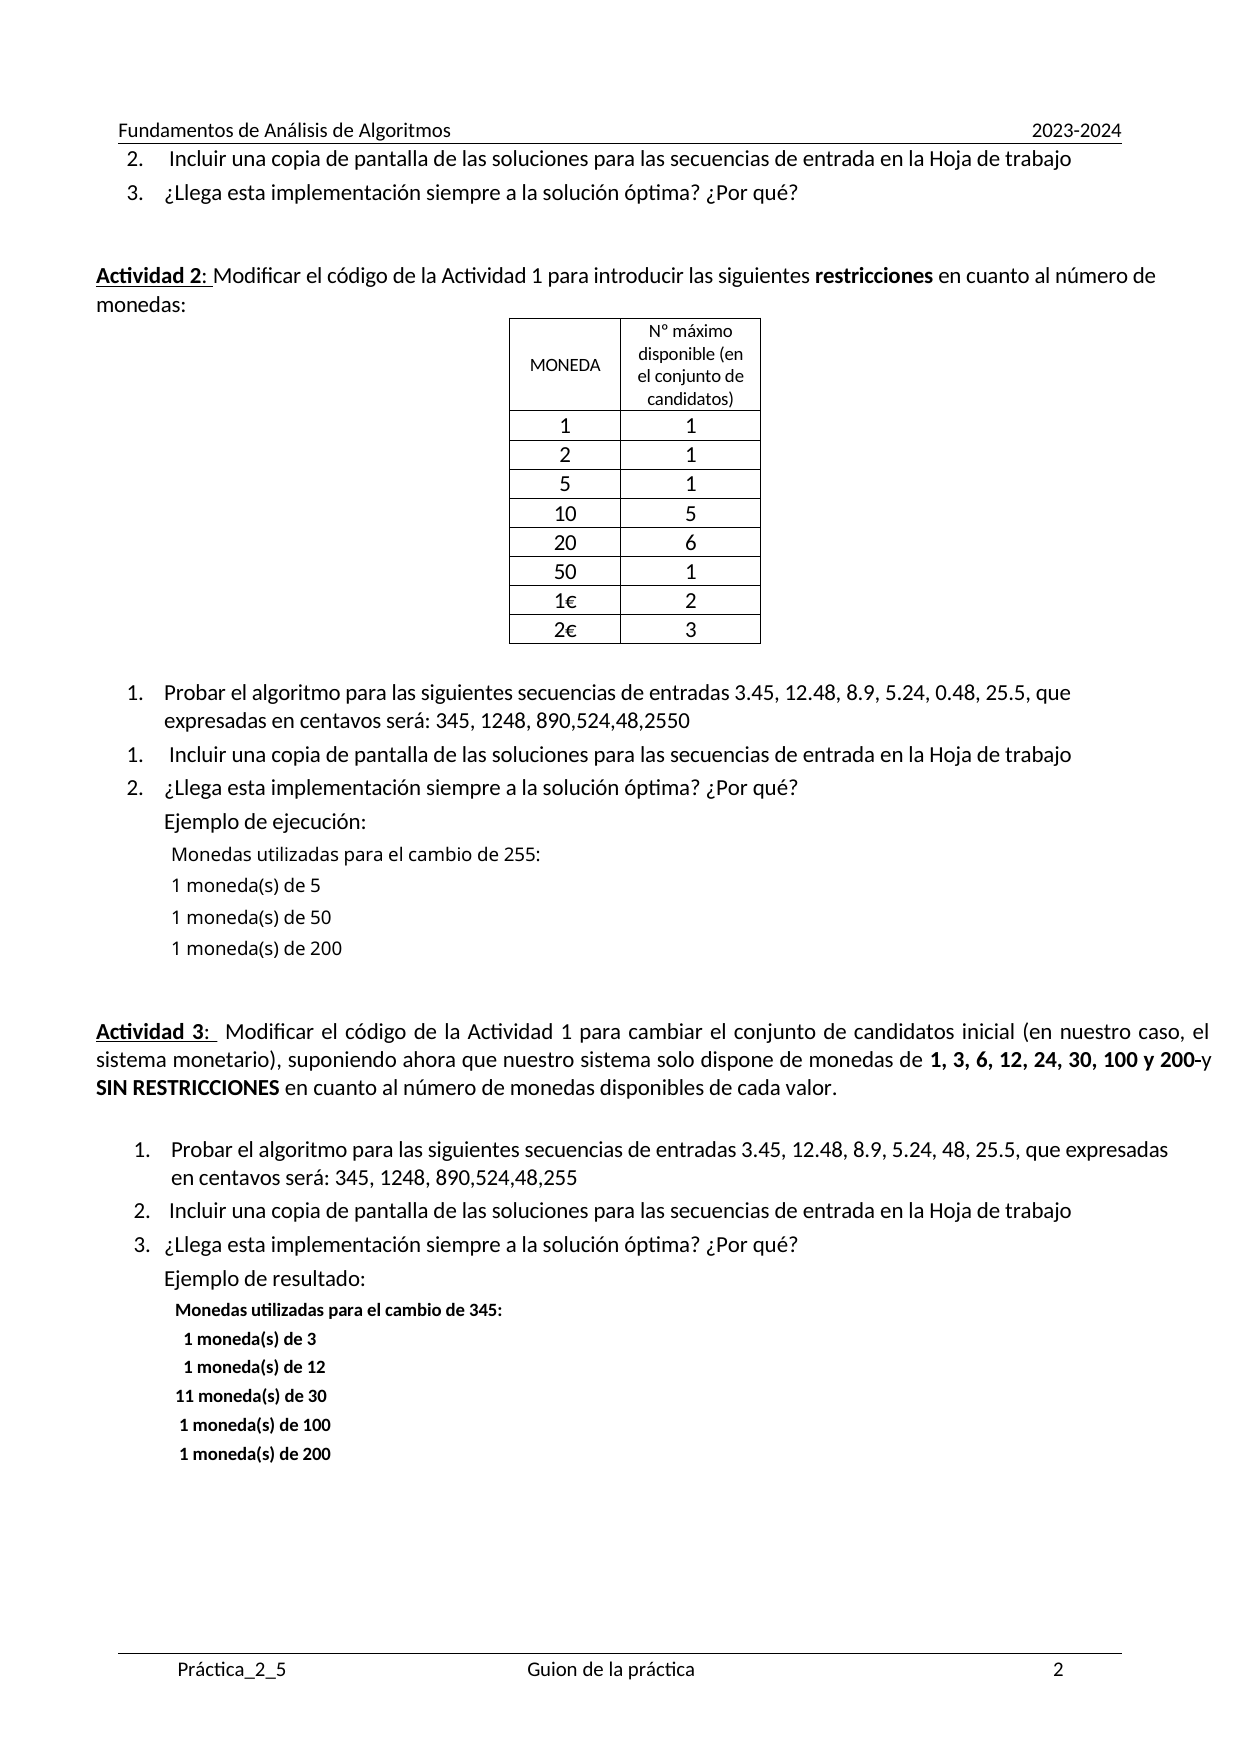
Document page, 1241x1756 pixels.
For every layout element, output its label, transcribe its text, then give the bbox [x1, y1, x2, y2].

table_cell 5 [621, 499, 760, 527]
list Probar el algoritmo para las siguientes secuencias de entradas 3.45, 12.48, 8.9, 5.24, 48, 25.5, que expresadas en centavos será: 345, 1248, 890,524,48,255 [133, 1135, 1176, 1191]
table_cell 1 [621, 557, 760, 585]
table_cell 10 [510, 499, 620, 527]
table_cell 2 [621, 586, 760, 614]
table_cell 1 [621, 441, 760, 468]
list Probar el algoritmo para las siguientes secuencias de entradas 3.45, 12.48, 8.9, 5.24, 0.48, 25.5, que expresadas en centavos será: 345, 1248, 890,524,48,2550 [126, 678, 1176, 734]
text 1 moneda(s) de 200 [164, 935, 1176, 961]
table_header MONEDA [510, 319, 620, 410]
list Incluir una copia de pantalla de las soluciones para las secuencias de entrada en la Hoja de trabajo [126, 740, 1176, 768]
table_cell 2 [510, 441, 620, 468]
table_cell 20 [510, 528, 620, 556]
text 1 moneda(s) de 5 [126, 873, 1176, 898]
text Ejemplo de ejecución: [164, 807, 1176, 835]
table_cell 3 [621, 615, 760, 643]
text Monedas utilizadas para el cambio de 255: [126, 841, 1176, 867]
list Incluir una copia de pantalla de las soluciones para las secuencias de entrada en la Hoja de trabajo [126, 144, 1176, 172]
table_cell 2€ [510, 615, 620, 643]
table_cell 1 [510, 411, 620, 439]
table_cell 1 [621, 411, 760, 439]
text Actividad 2: Modificar el código de la Actividad 1 para introducir las siguientes restricciones en cuanto al número de monedas: [96, 262, 1211, 318]
text Ejemplo de resultado: [164, 1264, 1176, 1292]
list ¿Llega esta implementación siempre a la solución óptima? ¿Por qué? [126, 178, 1176, 206]
text 1 moneda(s) de 100 [171, 1413, 1176, 1436]
table_cell 5 [510, 470, 620, 498]
text 1 moneda(s) de 50 [126, 904, 1176, 929]
list Incluir una copia de pantalla de las soluciones para las secuencias de entrada en la Hoja de trabajo [133, 1197, 1176, 1225]
table_header Nº máximo disponible (en el conjunto de candidatos) [621, 319, 760, 410]
table_cell 1€ [510, 586, 620, 614]
list ¿Llega esta implementación siempre a la solución óptima? ¿Por qué? [133, 1231, 1176, 1258]
text Monedas utilizadas para el cambio de 345: [171, 1298, 1176, 1321]
text Actividad 3: Modificar el código de la Actividad 1 para cambiar el conjunto de candidatos inicial (en nuestro caso, el sistema monetario), suponiendo ahora que nuestro sistema solo dispone de monedas de 1, 3, 6, 12, 24, 30, 100 y 200 y SIN RESTRICCIONES en cuanto al número de monedas disponibles de cada valor. [96, 1017, 1211, 1101]
table_cell 50 [510, 557, 620, 585]
table_cell 1 [621, 470, 760, 498]
table_cell 6 [621, 528, 760, 556]
text 1 moneda(s) de 3 [171, 1327, 1176, 1350]
text 1 moneda(s) de 200 [171, 1442, 1176, 1465]
text 1 moneda(s) de 12 [171, 1356, 1176, 1379]
text 11 moneda(s) de 30 [171, 1384, 1176, 1407]
list ¿Llega esta implementación siempre a la solución óptima? ¿Por qué? [126, 773, 1176, 802]
